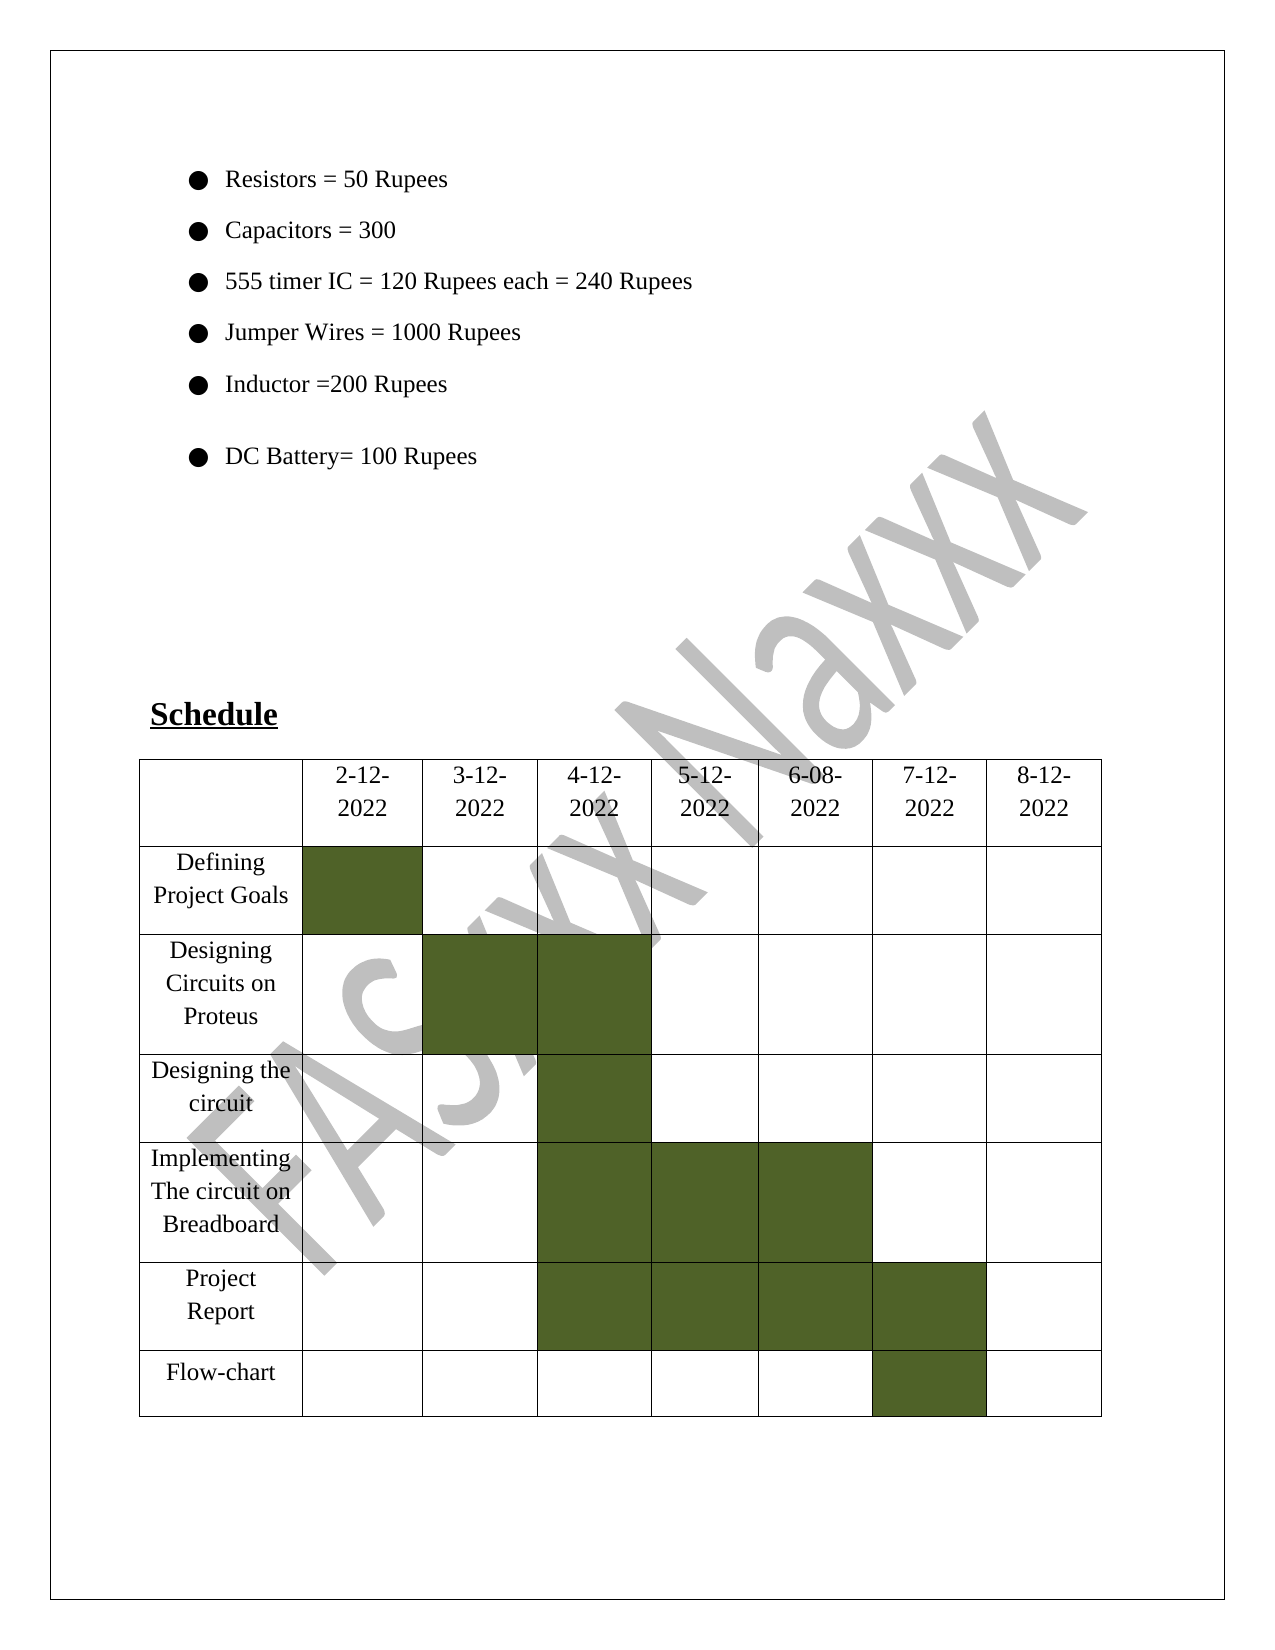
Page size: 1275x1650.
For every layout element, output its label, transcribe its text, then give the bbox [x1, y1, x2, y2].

table_header 2-12-2022 [303, 760, 422, 846]
table_cell [303, 1351, 422, 1416]
table_cell [759, 1263, 872, 1350]
table_header 3-12-2022 [423, 760, 537, 846]
table_header 5-12-2022 [652, 760, 758, 846]
table_cell [652, 1055, 758, 1142]
table_cell Project Report [140, 1263, 302, 1350]
table_cell [987, 935, 1101, 1054]
table_cell [873, 1055, 986, 1142]
table_cell [652, 847, 758, 934]
table_cell [303, 1263, 422, 1350]
table_cell [759, 847, 872, 934]
list Capacitors = 300 [187, 201, 1125, 252]
table_cell [987, 847, 1101, 934]
table_header 8-12-2022 [987, 760, 1101, 846]
table_cell Flow-chart [140, 1351, 302, 1416]
table_cell [538, 935, 651, 1054]
table_cell [423, 1055, 537, 1142]
table_cell [759, 935, 872, 1054]
table_cell [759, 1143, 872, 1262]
table_cell [759, 1055, 872, 1142]
table_header 6-08-2022 [759, 760, 872, 846]
table_cell [423, 1351, 537, 1416]
table_cell [652, 935, 758, 1054]
table_cell [987, 1143, 1101, 1262]
table_cell [538, 1351, 651, 1416]
text Schedule [150, 694, 1125, 732]
table_header 7-12-2022 [873, 760, 986, 846]
table_header [140, 760, 302, 846]
table_cell [538, 1055, 651, 1142]
table_cell [423, 1263, 537, 1350]
table_cell [987, 1351, 1101, 1416]
table_cell [538, 1263, 651, 1350]
table_cell [538, 847, 651, 934]
table_cell [873, 1263, 986, 1350]
table_cell [987, 1055, 1101, 1142]
table_cell [759, 1351, 872, 1416]
table_cell [303, 847, 422, 934]
table_cell [873, 1143, 986, 1262]
table_cell [873, 847, 986, 934]
table_cell [303, 1143, 422, 1262]
list Resistors = 50 Rupees [187, 150, 1125, 201]
table_cell [423, 935, 537, 1054]
table_cell [873, 1351, 986, 1416]
table_cell [423, 1143, 537, 1262]
table_cell Defining Project Goals [140, 847, 302, 934]
table_cell [303, 1055, 422, 1142]
table_cell [303, 935, 422, 1054]
table_cell [652, 1351, 758, 1416]
table_cell [652, 1143, 758, 1262]
table_cell Designing Circuits on Proteus [140, 935, 302, 1054]
table_header 4-12-2022 [538, 760, 651, 846]
list DC Battery= 100 Rupees [187, 427, 1125, 478]
table_cell [423, 847, 537, 934]
list Inductor =200 Rupees [187, 355, 1125, 406]
table_cell Implementing The circuit on Breadboard [140, 1143, 302, 1262]
table_cell [873, 935, 986, 1054]
list Jumper Wires = 1000 Rupees [187, 304, 1125, 355]
list 555 timer IC = 120 Rupees each = 240 Rupees [187, 252, 1125, 304]
table_cell Designing the circuit [140, 1055, 302, 1142]
table_cell [652, 1263, 758, 1350]
table_cell [538, 1143, 651, 1262]
table_cell [987, 1263, 1101, 1350]
